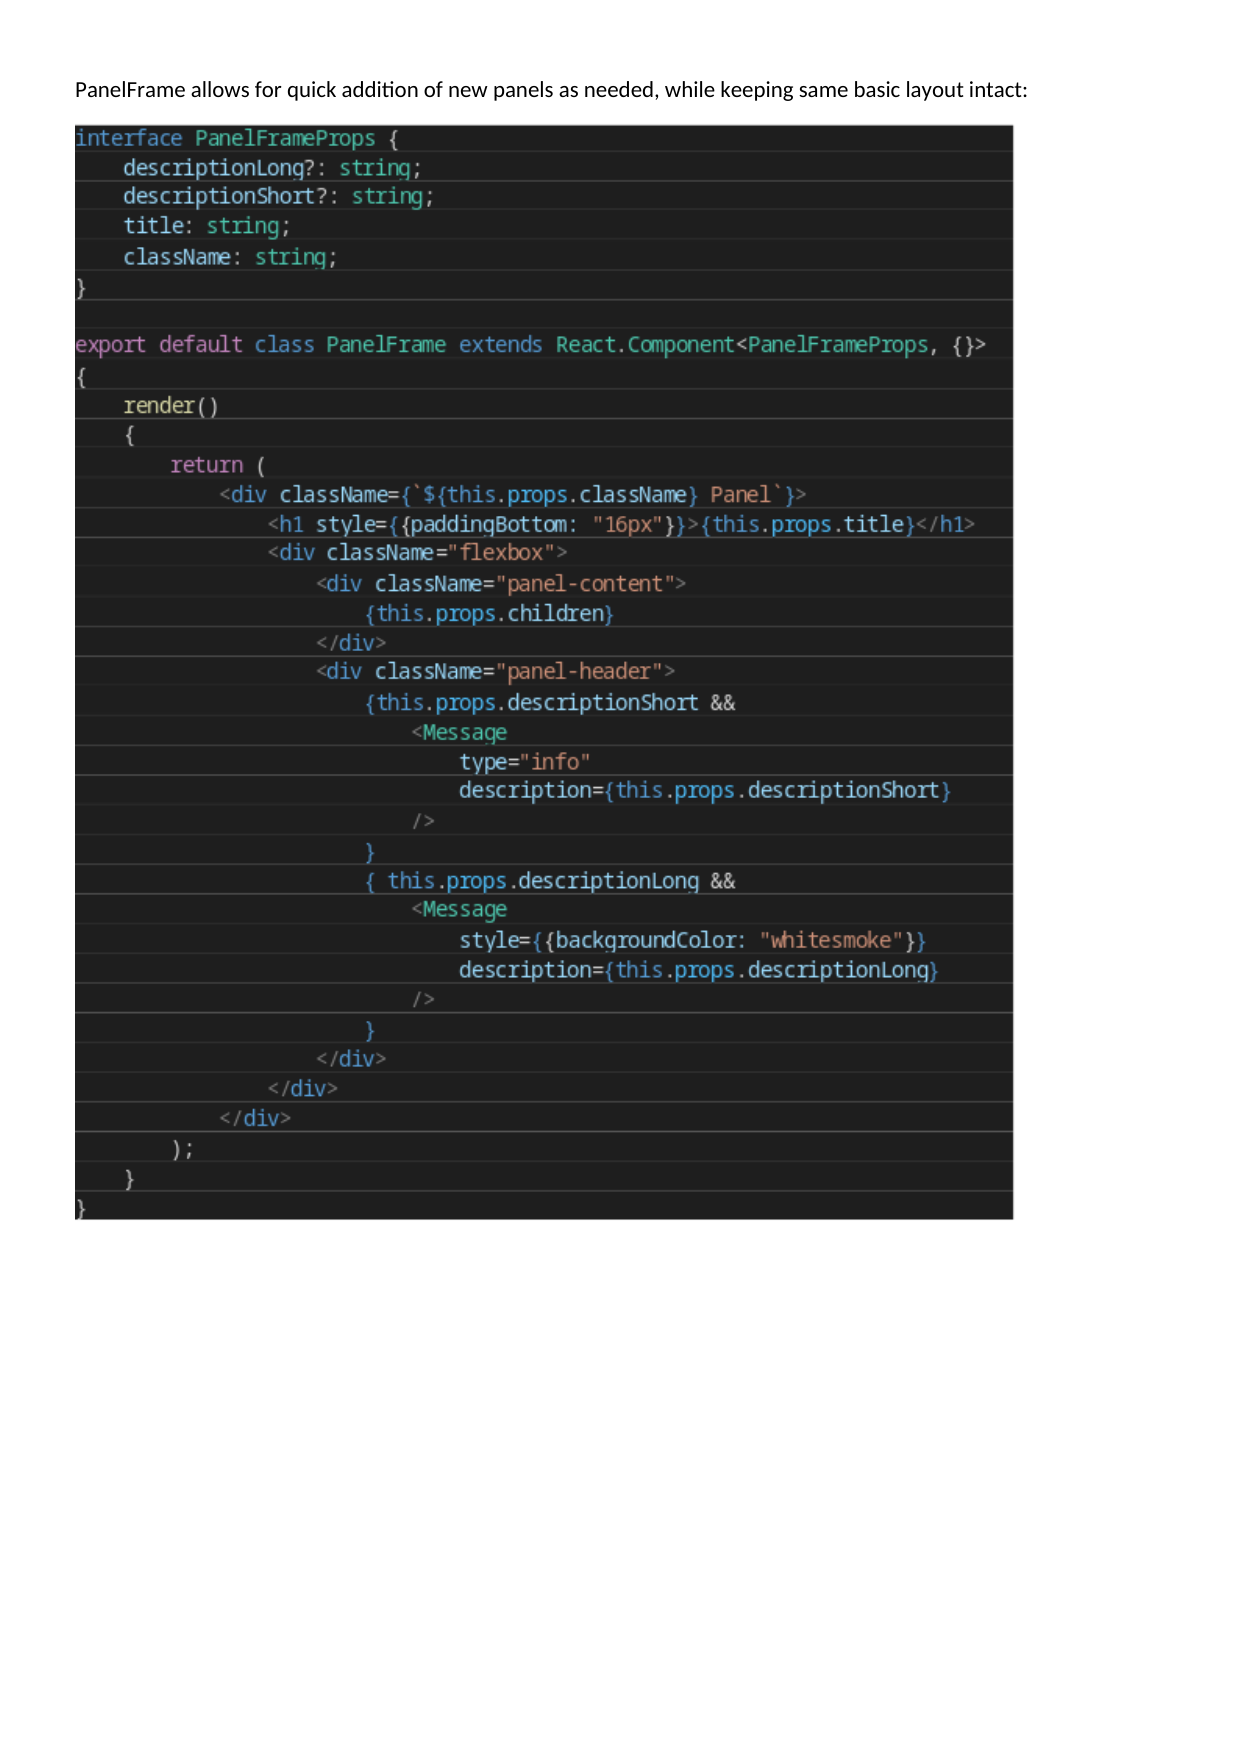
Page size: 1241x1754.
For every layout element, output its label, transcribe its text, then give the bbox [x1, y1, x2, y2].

text PanelFrame allows for quick addition of new panels as needed, while keeping same basic layout intact: [75, 75, 1165, 103]
